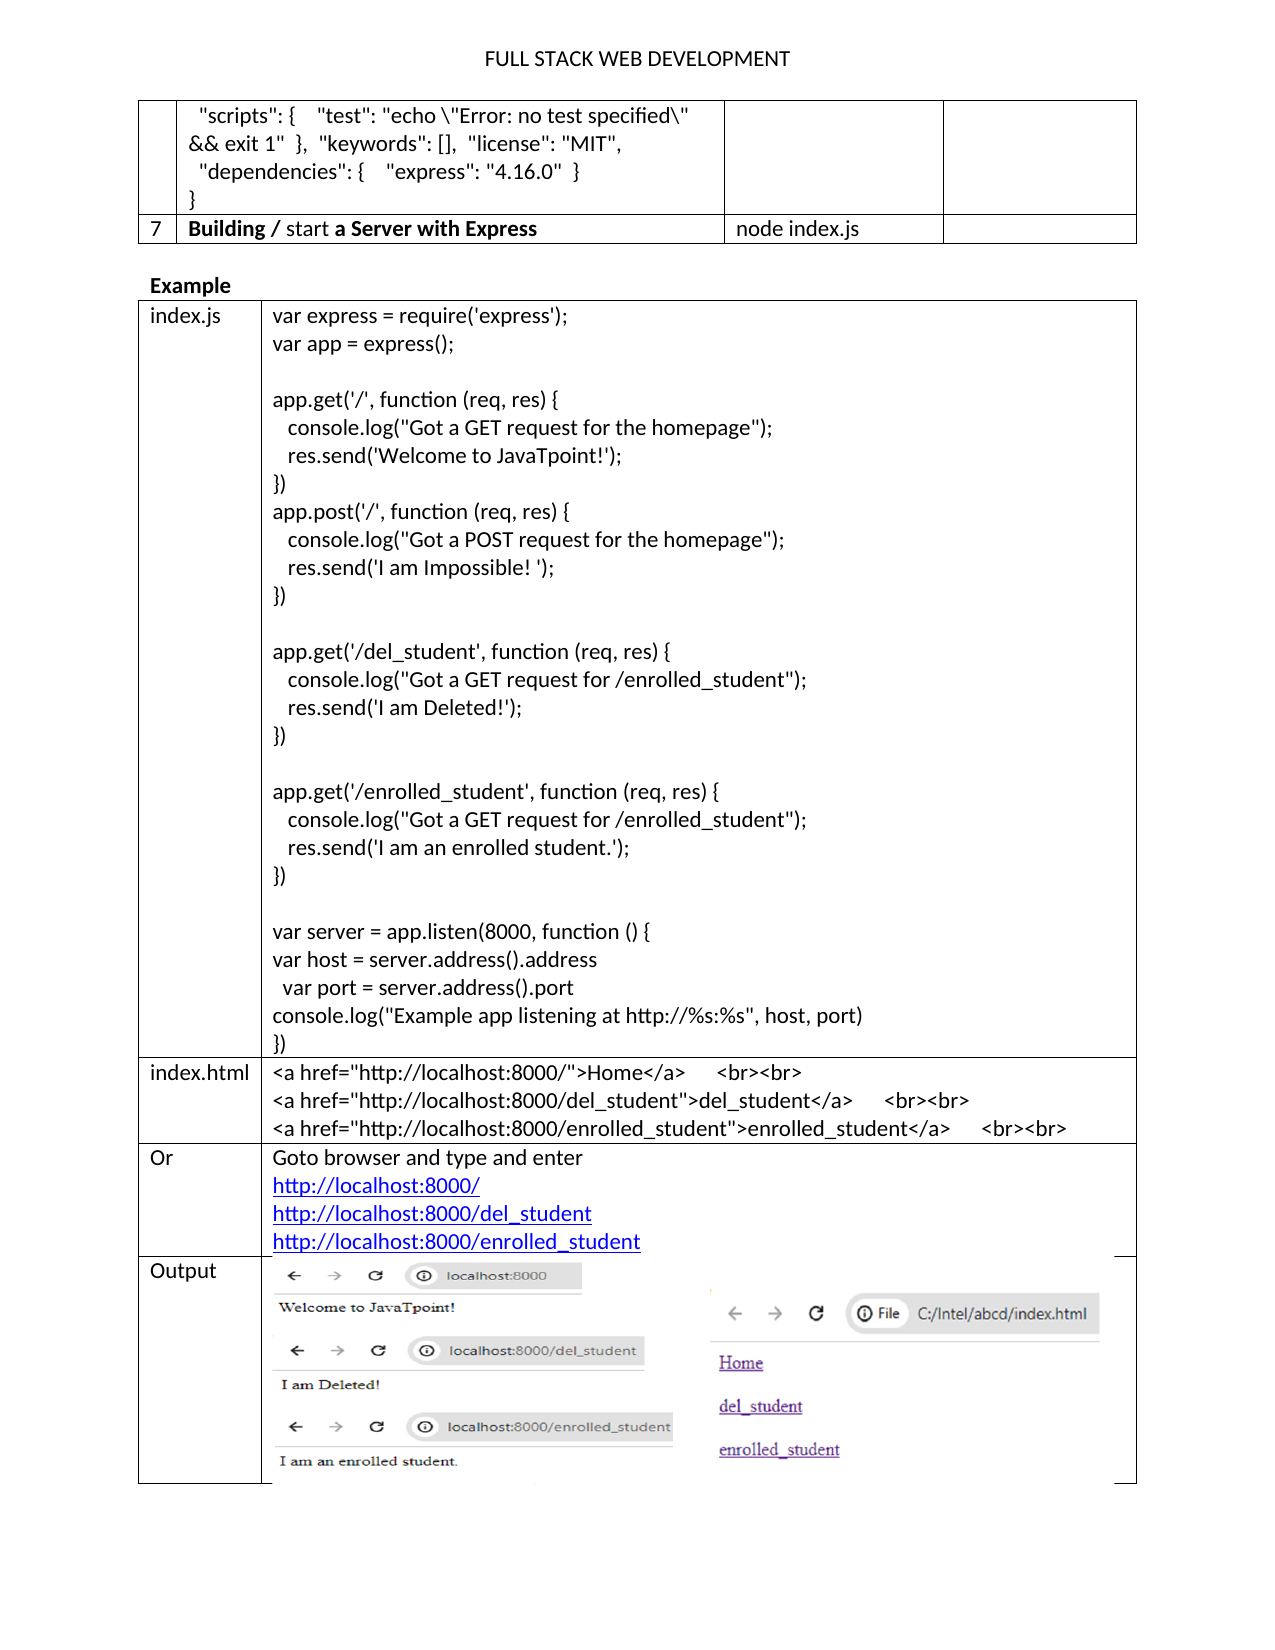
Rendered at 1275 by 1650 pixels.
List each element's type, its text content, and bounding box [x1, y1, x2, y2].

table_cell [1115, 1257, 1136, 1483]
table_cell [944, 215, 1136, 243]
table_cell node index.js [725, 215, 943, 243]
table_header index.js [139, 301, 261, 1057]
text Example [150, 272, 1125, 300]
table_cell 7 [139, 215, 176, 243]
table_cell 6 [139, 101, 176, 213]
table_cell [944, 101, 1136, 213]
table_cell Building / start a Server with Express [177, 215, 724, 243]
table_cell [177, 101, 724, 213]
table_cell <a href="http://localhost:8000/">Home</a> <br><br> <a href="http://localhost:8000/del_student">del_student</a> <br><br> <a href="http://localhost:8000/enrolled_student">enrolled_student</a> <br><br> [262, 1058, 1136, 1142]
table_cell Goto browser and type and enter http://localhost:8000/ http://localhost:8000/del_student http://localhost:8000/enrolled_student [262, 1144, 1136, 1256]
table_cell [725, 101, 943, 213]
picture [272, 1256, 1115, 1484]
table_cell index.html [139, 1058, 261, 1142]
table_cell Or [139, 1144, 261, 1256]
table_cell [262, 1257, 272, 1483]
table_header var express = require('express'); var app = express(); app.get('/', function (req, res) { console.log("Got a GET request for the homepage"); res.send('Welcome to JavaTpoint!'); }) app.post('/', function (req, res) { console.log("Got a POST request for the homepage"); res.send('I am Impossible! '); }) app.get('/del_student', function (req, res) { console.log("Got a GET request for /enrolled_student"); res.send('I am Deleted!'); }) app.get('/enrolled_student', function (req, res) { console.log("Got a GET request for /enrolled_student"); res.send('I am an enrolled student.'); }) var server = app.listen(8000, function () { var host = server.address().address var port = server.address().port console.log("Example app listening at http://%s:%s", host, port) }) [262, 301, 1136, 1057]
table_cell Output [139, 1257, 261, 1483]
